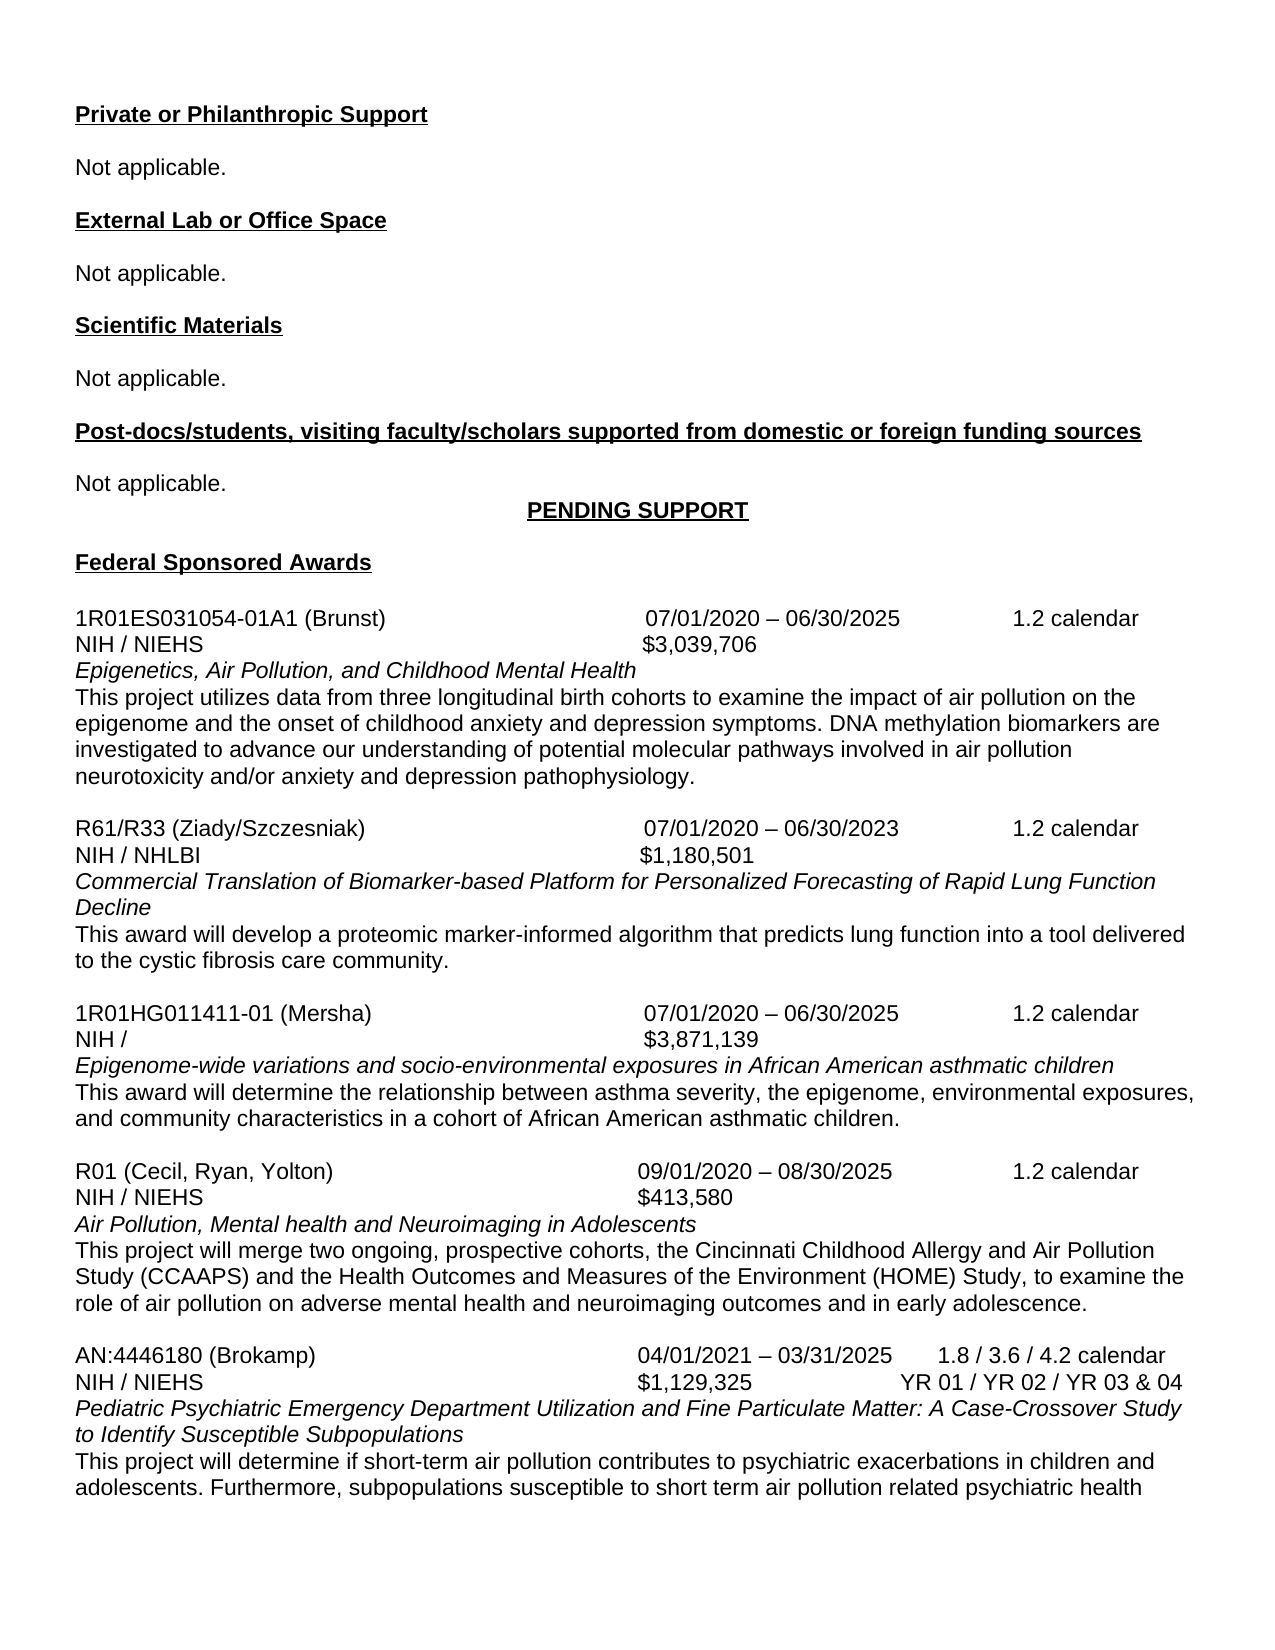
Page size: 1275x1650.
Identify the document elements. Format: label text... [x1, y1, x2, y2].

text NIH / $3,871,139 [75, 1026, 1200, 1052]
text Not applicable. [75, 470, 1200, 497]
text PENDING SUPPORT [75, 497, 1200, 523]
text AN:4446180 (Brokamp) 04/01/2021 – 03/31/2025 1.8 / 3.6 / 4.2 calendar [75, 1342, 1200, 1369]
text Scientific Materials [75, 312, 1200, 338]
text Epigenome-wide variations and socio-environmental exposures in African American asthmatic children [75, 1052, 1200, 1079]
text Not applicable. [75, 365, 1200, 391]
text NIH / NIEHS $1,129,325 YR 01 / YR 02 / YR 03 & 04 [75, 1369, 1200, 1395]
text NIH / NHLBI $1,180,501 [75, 842, 1200, 868]
text Air Pollution, Mental health and Neuroimaging in Adolescents [75, 1211, 1200, 1237]
text R61/R33 (Ziady/Szczesniak) 07/01/2020 – 06/30/2023 1.2 calendar [75, 815, 1200, 842]
text Commercial Translation of Biomarker-based Platform for Personalized Forecasting of Rapid Lung Function Decline [75, 868, 1200, 921]
text This award will develop a proteomic marker-informed algorithm that predicts lung function into a tool delivered to the cystic fibrosis care community. [75, 921, 1200, 973]
text Not applicable. [75, 154, 1200, 180]
text External Lab or Office Space [75, 207, 1200, 233]
text Federal Sponsored Awards [75, 549, 1200, 576]
text Pediatric Psychiatric Emergency Department Utilization and Fine Particulate Matter: A Case-Crossover Study to Identify Susceptible Subpopulations [75, 1395, 1200, 1448]
text Epigenetics, Air Pollution, and Childhood Mental Health [75, 657, 1200, 683]
text NIH / NIEHS $3,039,706 [75, 631, 1200, 657]
text This project utilizes data from three longitudinal birth cohorts to examine the impact of air pollution on the epigenome and the onset of childhood anxiety and depression symptoms. DNA methylation biomarkers are investigated to advance our understanding of potential molecular pathways involved in air pollution neurotoxicity and/or anxiety and depression pathophysiology. [75, 683, 1200, 789]
text This award will determine the relationship between asthma severity, the epigenome, environmental exposures, and community characteristics in a cohort of African American asthmatic children. [75, 1079, 1200, 1132]
text Not applicable. [75, 259, 1200, 286]
text Post-docs/students, visiting faculty/scholars supported from domestic or foreign funding sources [75, 418, 1200, 444]
text R01 (Cecil, Ryan, Yolton) 09/01/2020 – 08/30/2025 1.2 calendar [75, 1158, 1200, 1184]
text NIH / NIEHS $413,580 [75, 1184, 1200, 1211]
text 1R01ES031054-01A1 (Brunst) 07/01/2020 – 06/30/2025 1.2 calendar [75, 604, 1200, 631]
text 1R01HG011411-01 (Mersha) 07/01/2020 – 06/30/2025 1.2 calendar [75, 1000, 1200, 1026]
text Private or Philanthropic Support [75, 101, 1200, 128]
